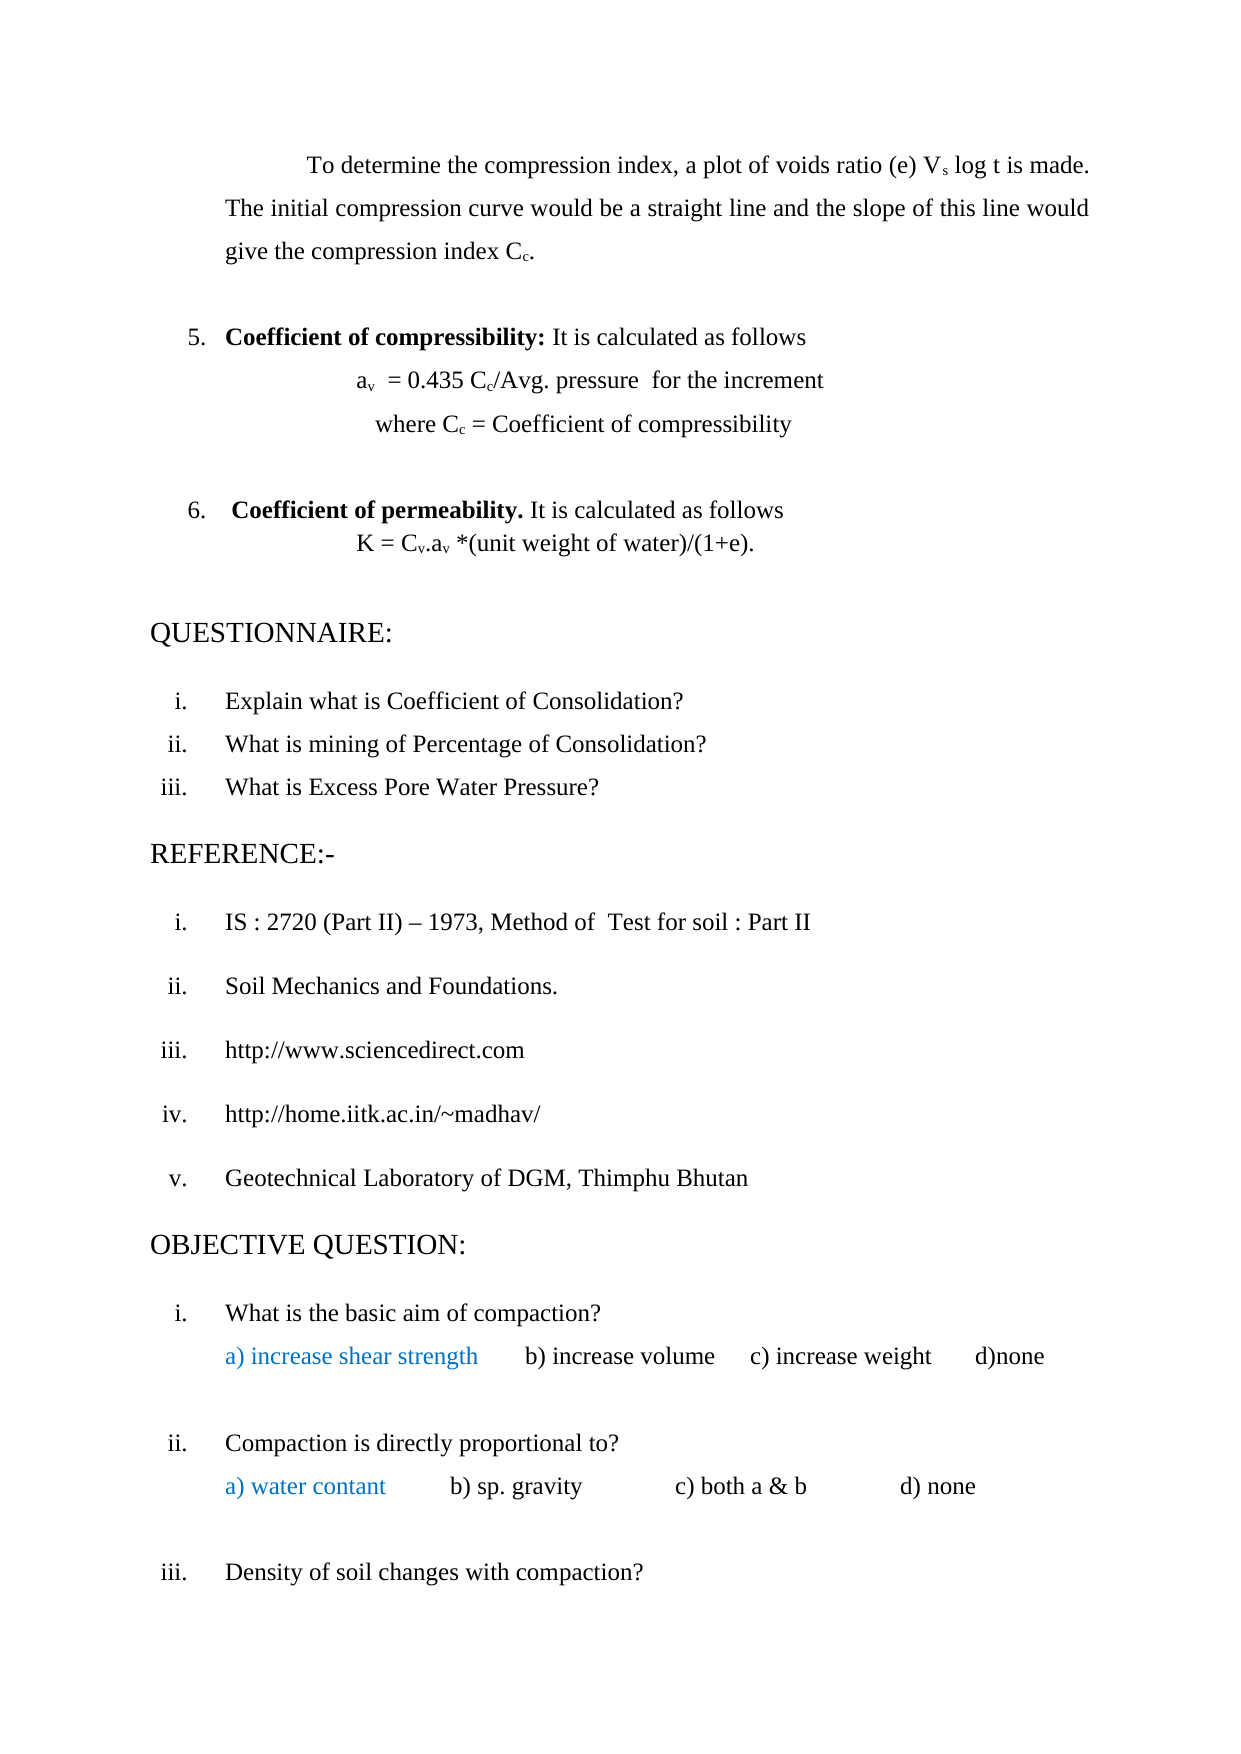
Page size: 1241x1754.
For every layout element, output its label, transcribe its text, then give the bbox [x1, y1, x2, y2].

list IS : 2720 (Part II) – 1973, Method of Test for soil : Part II [187, 907, 1090, 936]
list What is the basic aim of compaction? [187, 1298, 1090, 1327]
list To determine the compression index, a plot of voids ratio (e) Vs log t is made. The initial compression curve would be a straight line and the slope of this line would give the compression index Cc. [225, 150, 1090, 265]
list Coefficient of compressibility: It is calculated as follows [187, 322, 1090, 351]
list a) increase shear strength b) increase volume c) increase weight d)none [225, 1341, 1090, 1370]
list What is mining of Percentage of Consolidation? [187, 729, 1090, 758]
list http://www.sciencedirect.com [187, 1035, 1090, 1064]
list Compaction is directly proportional to? [187, 1428, 1090, 1456]
text OBJECTIVE QUESTION: [150, 1227, 1090, 1261]
list K = Cv.av *(unit weight of water)/(1+e). [225, 528, 1090, 557]
list What is Excess Pore Water Pressure? [187, 772, 1090, 801]
list Soil Mechanics and Foundations. [187, 971, 1090, 1000]
list where Cc = Coefficient of compressibility [225, 409, 1090, 437]
list Explain what is Coefficient of Consolidation? [187, 686, 1090, 715]
text QUESTIONNAIRE: [150, 615, 1090, 648]
text REFERENCE:- [150, 836, 1090, 870]
list Coefficient of permeability. It is calculated as follows [187, 495, 1090, 524]
list av = 0.435 Cc/Avg. pressure for the increment [225, 366, 1090, 394]
list http://home.iitk.ac.in/~madhav/ [187, 1099, 1090, 1128]
list Geotechnical Laboratory of DGM, Thimphu Bhutan [187, 1163, 1090, 1192]
list a) water contant b) sp. gravity c) both a & b d) none [225, 1471, 1090, 1499]
list Density of soil changes with compaction? [187, 1557, 1090, 1586]
